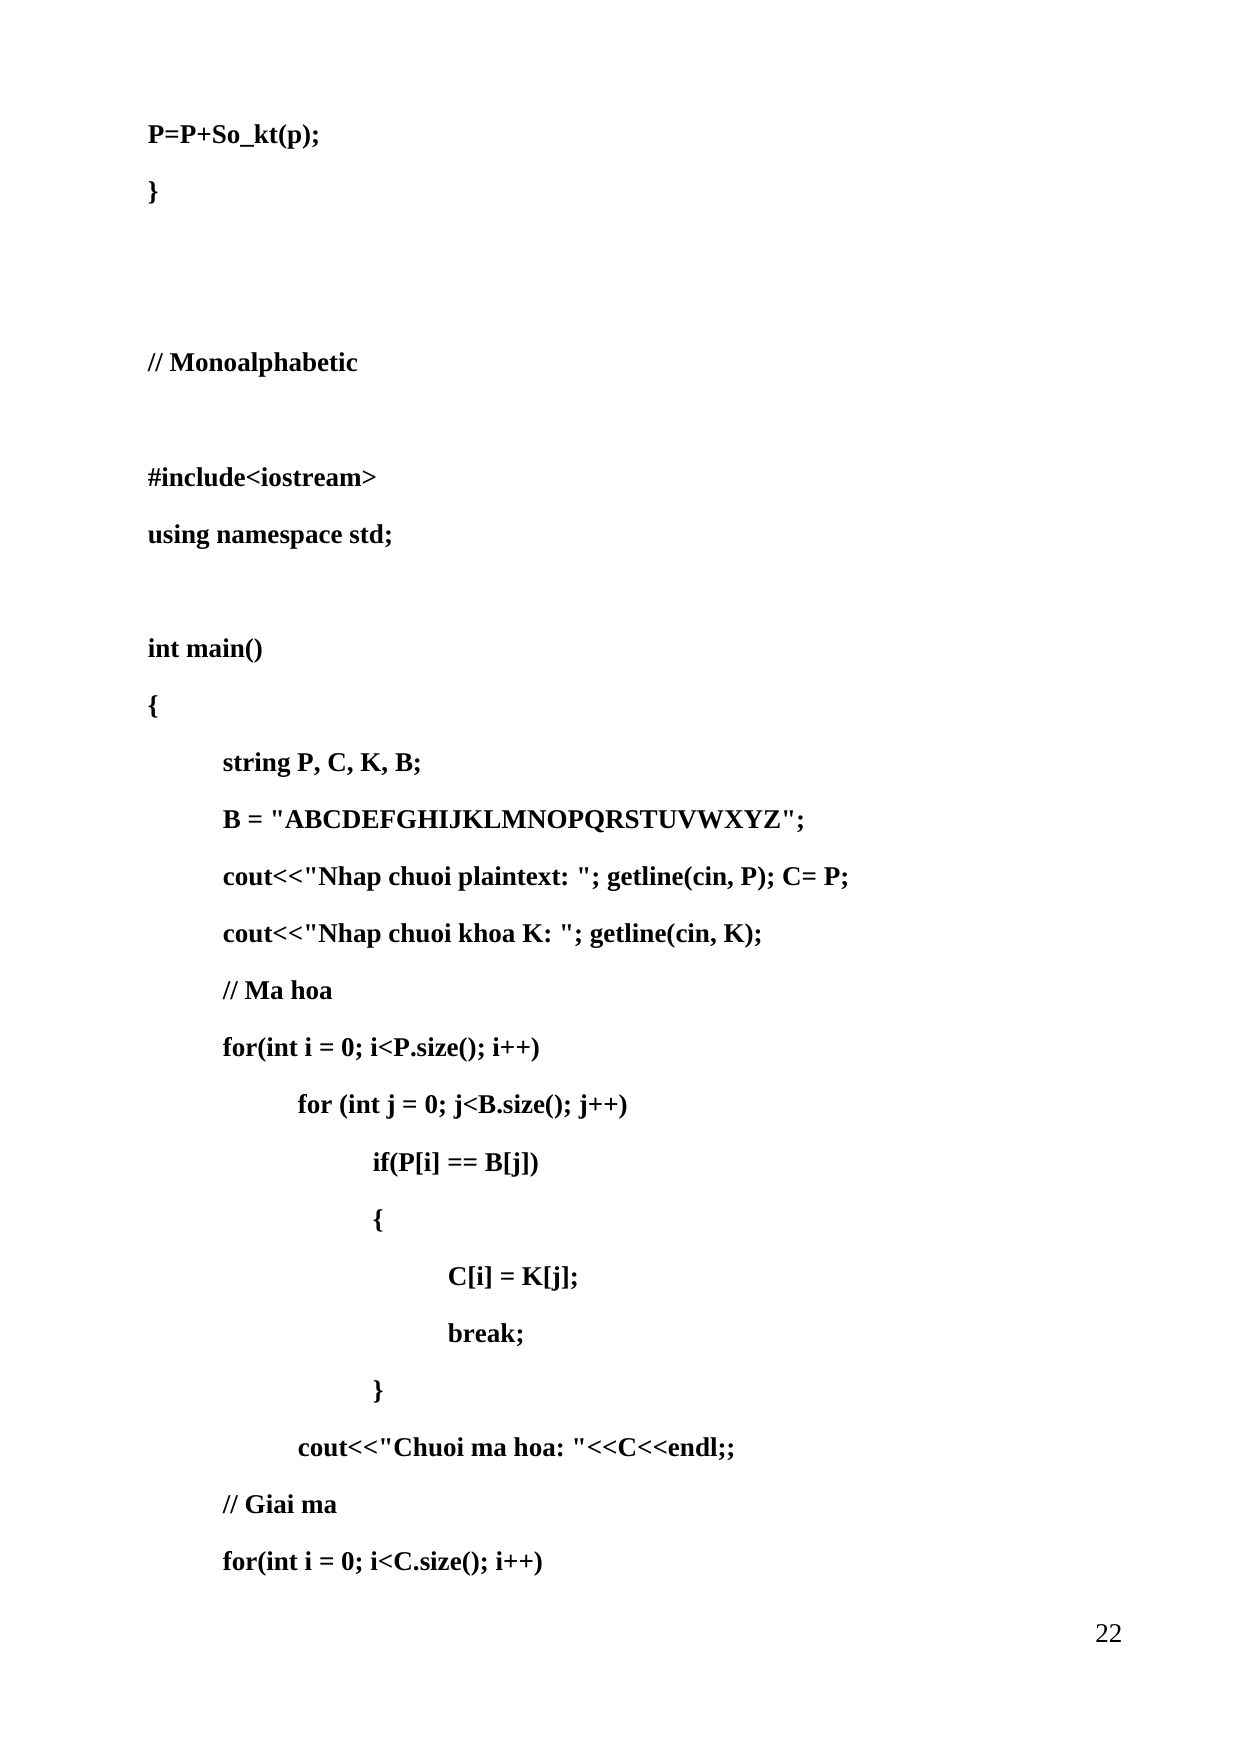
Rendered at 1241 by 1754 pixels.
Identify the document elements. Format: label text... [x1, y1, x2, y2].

text C[i] = K[j]; [148, 1260, 1122, 1291]
text #include<iostream> [148, 461, 1122, 492]
text cout<<"Nhap chuoi khoa K: "; getline(cin, K); [148, 917, 1122, 948]
text // Giai ma [148, 1488, 1122, 1519]
text } [148, 1374, 1122, 1405]
text // Monoalphabetic [148, 346, 1122, 378]
text string P, C, K, B; [148, 746, 1122, 777]
text P=P+So_kt(p); [148, 118, 1122, 149]
text { [148, 689, 1122, 720]
text for (int j = 0; j<B.size(); j++) [148, 1088, 1122, 1120]
text for(int i = 0; i<P.size(); i++) [148, 1031, 1122, 1063]
text cout<<"Chuoi ma hoa: "<<C<<endl;; [148, 1431, 1122, 1462]
text if(P[i] == B[j]) [148, 1146, 1122, 1177]
text } [148, 175, 1122, 206]
text int main() [148, 632, 1122, 663]
text break; [148, 1317, 1122, 1348]
text { [148, 1203, 1122, 1234]
text cout<<"Nhap chuoi plaintext: "; getline(cin, P); C= P; [148, 860, 1122, 891]
text using namespace std; [148, 518, 1122, 549]
text B = "ABCDEFGHIJKLMNOPQRSTUVWXYZ"; [148, 803, 1122, 834]
text for(int i = 0; i<C.size(); i++) [148, 1545, 1122, 1576]
text // Ma hoa [148, 974, 1122, 1006]
